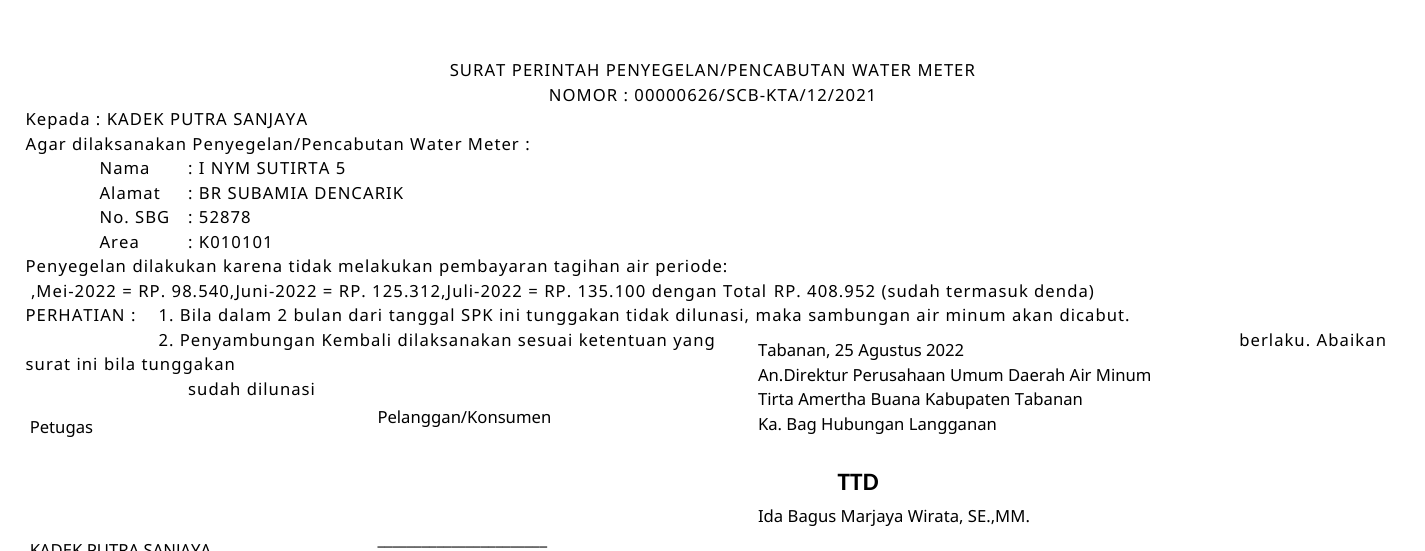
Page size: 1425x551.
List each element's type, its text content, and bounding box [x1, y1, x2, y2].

text Penyegelan dilakukan karena tidak melakukan pembayaran tagihan air periode: [25, 255, 1399, 278]
text NOMOR : 00000626/SCB-KTA/12/2021 [25, 83, 1399, 106]
text Alamat : BR SUBAMIA DENCARIK [25, 181, 1399, 204]
text sudah dilunasi [25, 377, 1399, 400]
text PERHATIAN : 1. Bila dalam 2 bulan dari tanggal SPK ini tunggakan tidak dilunasi, maka sambungan air minum akan dicabut. [25, 304, 1399, 327]
text No. SBG : 52878 [25, 206, 1399, 229]
text Agar dilaksanakan Penyegelan/Pencabutan Water Meter : [25, 132, 1399, 155]
text Nama : I NYM SUTIRTA 5 [25, 157, 1399, 180]
text SURAT PERINTAH PENYEGELAN/PENCABUTAN WATER METER [25, 59, 1399, 82]
text 2. Penyambungan Kembali dilaksanakan sesuai ketentuan yang berlaku. Abaikan surat ini bila tunggakan [25, 328, 1399, 376]
text ,Mei-2022 = RP. 98.540,Juni-2022 = RP. 125.312,Juli-2022 = RP. 135.100 dengan Total RP. 408.952 (sudah termasuk denda) [25, 279, 1399, 302]
text Area : K010101 [25, 230, 1399, 253]
text Kepada : KADEK PUTRA SANJAYA [25, 108, 1399, 131]
